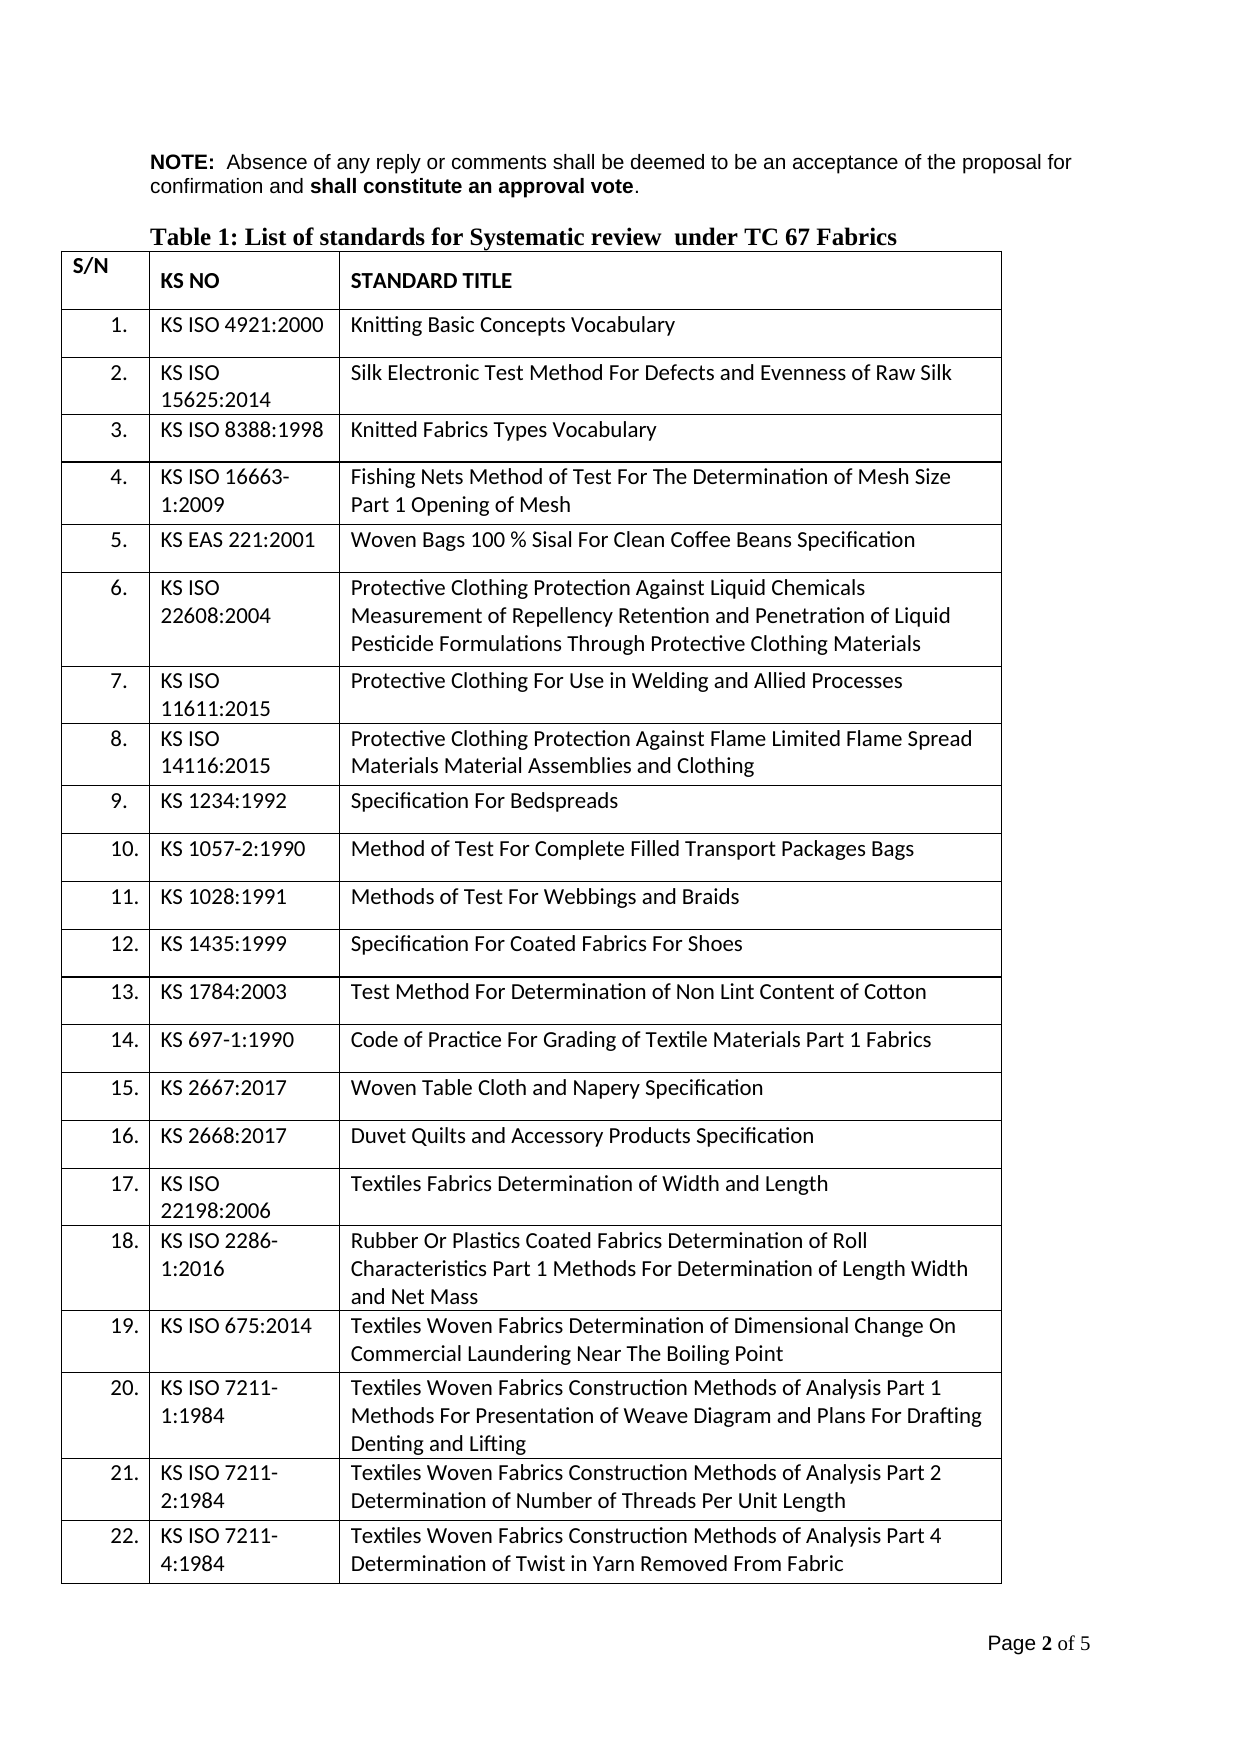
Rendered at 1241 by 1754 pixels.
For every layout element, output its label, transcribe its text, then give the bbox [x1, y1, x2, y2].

table_cell Fishing Nets Method of Test For The Determination of Mesh Size Part 1 Opening of Mesh [340, 463, 1001, 524]
table_cell [62, 1373, 149, 1457]
table_cell KS ISO 11611:2015 [150, 667, 339, 723]
table_cell KS ISO 7211-4:1984 [150, 1521, 339, 1582]
table_cell [62, 310, 149, 357]
table_cell KS ISO 22198:2006 [150, 1169, 339, 1225]
table_cell KS 1057-2:1990 [150, 834, 339, 881]
table_cell KS ISO 4921:2000 [150, 310, 339, 357]
table_cell Specification For Coated Fabrics For Shoes [340, 930, 1001, 976]
text Table 1: List of standards for Systematic review under TC 67 Fabrics [150, 222, 1090, 251]
table_cell KS ISO 14116:2015 [150, 724, 339, 785]
table_cell Protective Clothing Protection Against Flame Limited Flame Spread Materials Material Assemblies and Clothing [340, 724, 1001, 785]
table_cell [62, 930, 149, 976]
table_cell Textiles Woven Fabrics Construction Methods of Analysis Part 4 Determination of Twist in Yarn Removed From Fabric [340, 1521, 1001, 1582]
table_cell KS 1028:1991 [150, 882, 339, 928]
table_cell KS ISO 7211-1:1984 [150, 1373, 339, 1457]
table_cell Method of Test For Complete Filled Transport Packages Bags [340, 834, 1001, 881]
table_cell Knitted Fabrics Types Vocabulary [340, 415, 1001, 461]
table_cell KS EAS 221:2001 [150, 525, 339, 572]
table_cell Test Method For Determination of Non Lint Content of Cotton [340, 978, 1001, 1024]
table_cell Knitting Basic Concepts Vocabulary [340, 310, 1001, 357]
table_cell [62, 1226, 149, 1310]
table_cell [62, 667, 149, 723]
table_cell Textiles Woven Fabrics Determination of Dimensional Change On Commercial Laundering Near The Boiling Point [340, 1311, 1001, 1372]
table_cell Textiles Woven Fabrics Construction Methods of Analysis Part 1 Methods For Presentation of Weave Diagram and Plans For Drafting Denting and Lifting [340, 1373, 1001, 1457]
table_cell [62, 1121, 149, 1168]
table_cell KS ISO 8388:1998 [150, 415, 339, 461]
table_cell KS ISO 16663-1:2009 [150, 463, 339, 524]
table_cell [62, 573, 149, 666]
table_cell [62, 415, 149, 461]
table_cell Duvet Quilts and Accessory Products Specification [340, 1121, 1001, 1168]
table_header KS NO [150, 252, 339, 309]
table_cell Textiles Fabrics Determination of Width and Length [340, 1169, 1001, 1225]
table_cell [62, 1311, 149, 1372]
table_cell KS 2667:2017 [150, 1073, 339, 1120]
table_cell [62, 724, 149, 785]
table_cell Silk Electronic Test Method For Defects and Evenness of Raw Silk [340, 358, 1001, 414]
table_cell [62, 1025, 149, 1072]
table_cell KS ISO 7211-2:1984 [150, 1459, 339, 1520]
table_cell Woven Bags 100 % Sisal For Clean Coffee Beans Specification [340, 525, 1001, 572]
table_cell Protective Clothing For Use in Welding and Allied Processes [340, 667, 1001, 723]
table_cell Woven Table Cloth and Napery Specification [340, 1073, 1001, 1120]
table_cell Rubber Or Plastics Coated Fabrics Determination of Roll Characteristics Part 1 Methods For Determination of Length Width and Net Mass [340, 1226, 1001, 1310]
table_cell KS 1784:2003 [150, 978, 339, 1024]
table_cell [62, 358, 149, 414]
table_cell Specification For Bedspreads [340, 786, 1001, 833]
table_cell [62, 525, 149, 572]
text NOTE: Absence of any reply or comments shall be deemed to be an acceptance of the proposal for confirmation and shall constitute an approval vote. [150, 150, 1090, 198]
table_cell KS ISO 15625:2014 [150, 358, 339, 414]
table_cell KS ISO 2286-1:2016 [150, 1226, 339, 1310]
table_cell [62, 463, 149, 524]
table_cell KS ISO 22608:2004 [150, 573, 339, 666]
table_cell Textiles Woven Fabrics Construction Methods of Analysis Part 2 Determination of Number of Threads Per Unit Length [340, 1459, 1001, 1520]
table_cell [62, 978, 149, 1024]
table_cell KS 1234:1992 [150, 786, 339, 833]
table_cell Protective Clothing Protection Against Liquid Chemicals Measurement of Repellency Retention and Penetration of Liquid Pesticide Formulations Through Protective Clothing Materials [340, 573, 1001, 666]
table_cell [62, 834, 149, 881]
table_cell KS 2668:2017 [150, 1121, 339, 1168]
table_cell KS ISO 675:2014 [150, 1311, 339, 1372]
table_cell [62, 1459, 149, 1520]
table_cell [62, 1073, 149, 1120]
table_cell [62, 1521, 149, 1582]
table_cell Code of Practice For Grading of Textile Materials Part 1 Fabrics [340, 1025, 1001, 1072]
table_cell Methods of Test For Webbings and Braids [340, 882, 1001, 928]
table_cell KS 697-1:1990 [150, 1025, 339, 1072]
table_header STANDARD TITLE [340, 252, 1001, 309]
table_cell [62, 786, 149, 833]
table_cell [62, 882, 149, 928]
table_header S/N [62, 252, 149, 309]
table_cell [62, 1169, 149, 1225]
table_cell KS 1435:1999 [150, 930, 339, 976]
